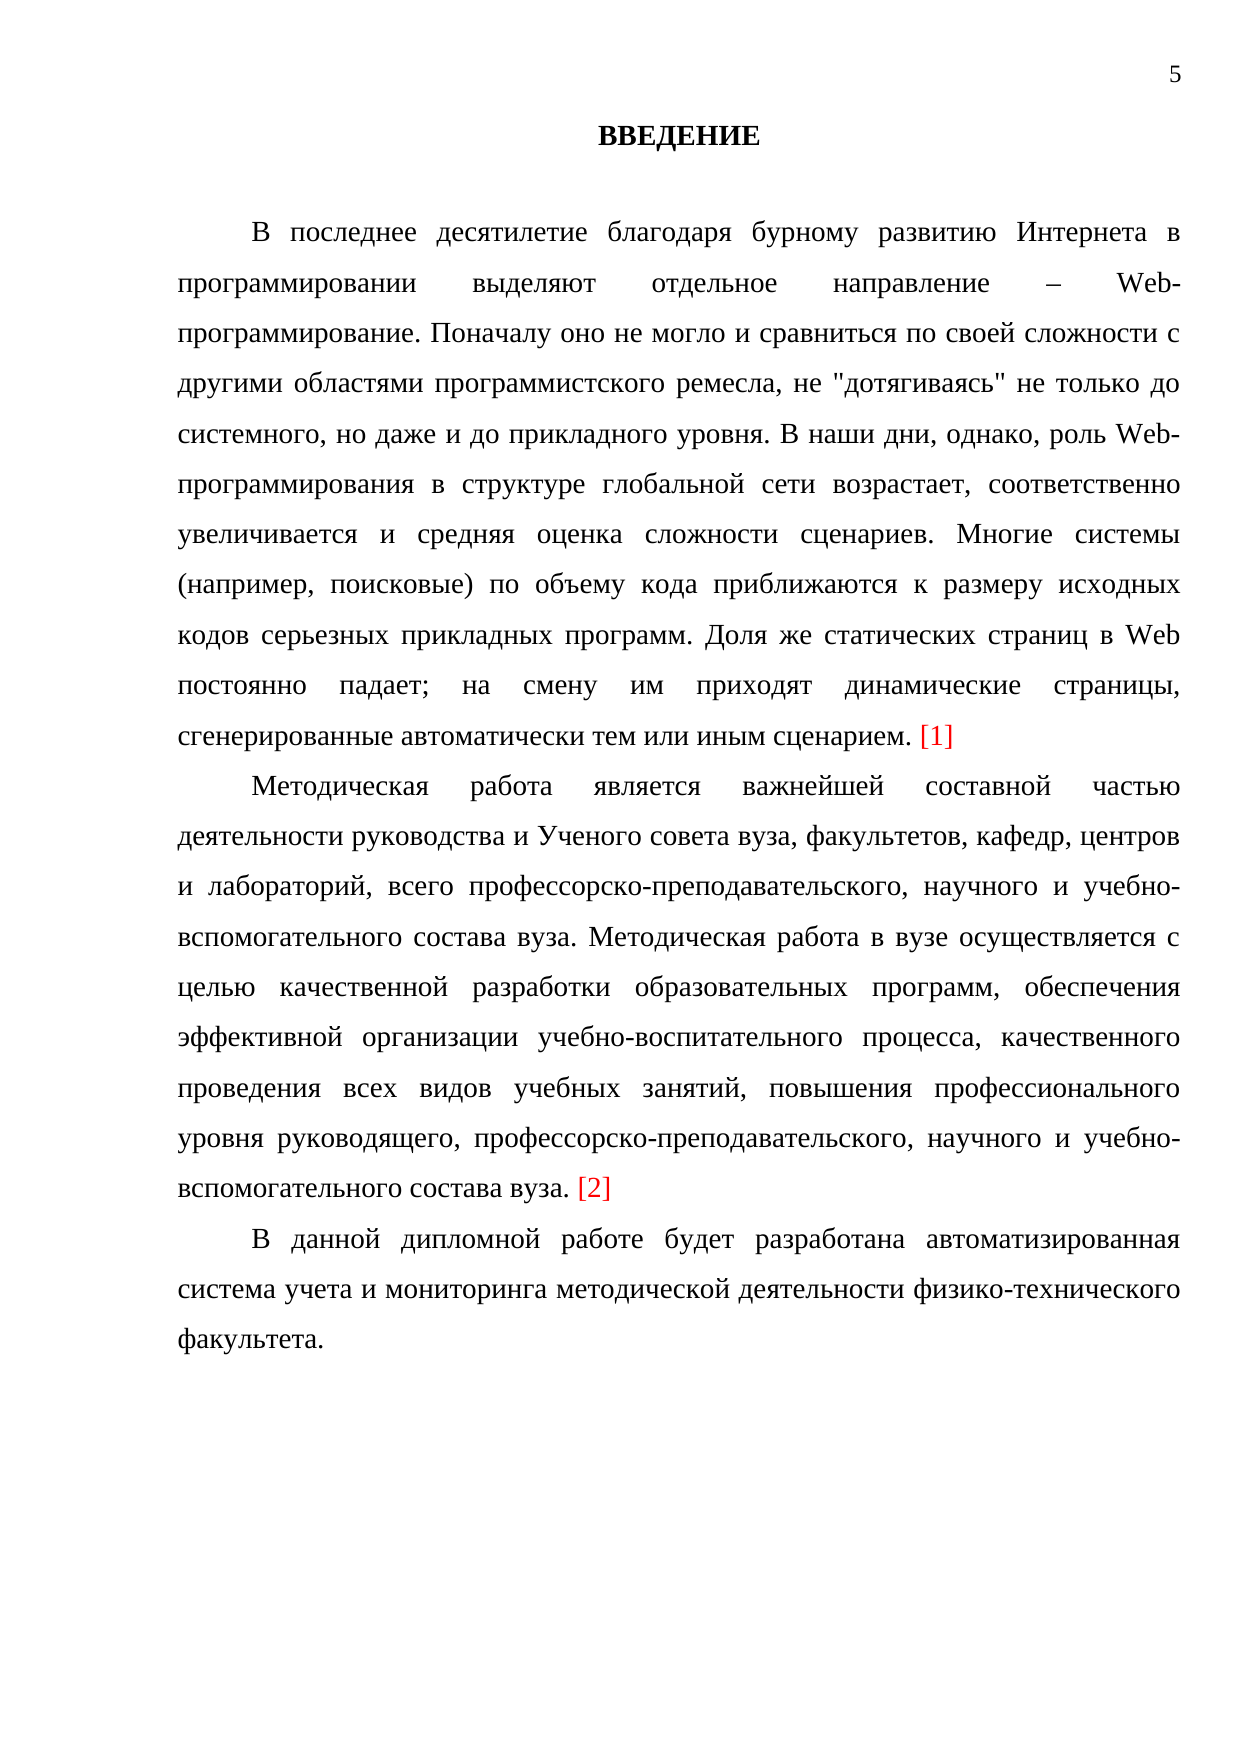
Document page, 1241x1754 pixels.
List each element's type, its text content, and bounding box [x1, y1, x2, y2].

text В последнее десятилетие благодаря бурному развитию Интернета в программировании выделяют отдельное направление – Web-программирование. Поначалу оно не могло и сравниться по своей сложности с другими областями программистского ремесла, не "дотягиваясь" не только до системного, но даже и до прикладного уровня. В наши дни, однако, роль Web-программирования в структуре глобальной сети возрастает, соответственно увеличивается и средняя оценка сложности сценариев. Многие системы (например, поисковые) по объему кода приближаются к размеру исходных кодов серьезных прикладных программ. Доля же статических страниц в Web постоянно падает; на смену им приходят динамические страницы, сгенерированные автоматически тем или иным сценарием. [1] [177, 214, 1181, 751]
text В данной дипломной работе будет разработана автоматизированная система учета и мониторинга методической деятельности физико-технического факультета. [177, 1221, 1181, 1355]
subtitle ВВЕДЕНИЕ [177, 118, 1181, 152]
text Методическая работа является важнейшей составной частью деятельности руководства и Ученого совета вуза, факультетов, кафедр, центров и лабораторий, всего профессорско-преподавательского, научного и учебно-вспомогательного состава вуза. Методическая работа в вузе осуществляется с целью качественной разработки образовательных программ, обеспечения эффективной организации учебно-воспитательного процесса, качественного проведения всех видов учебных занятий, повышения профессионального уровня руководящего, профессорско-преподавательского, научного и учебно-вспомогательного состава вуза. [2] [177, 768, 1181, 1204]
